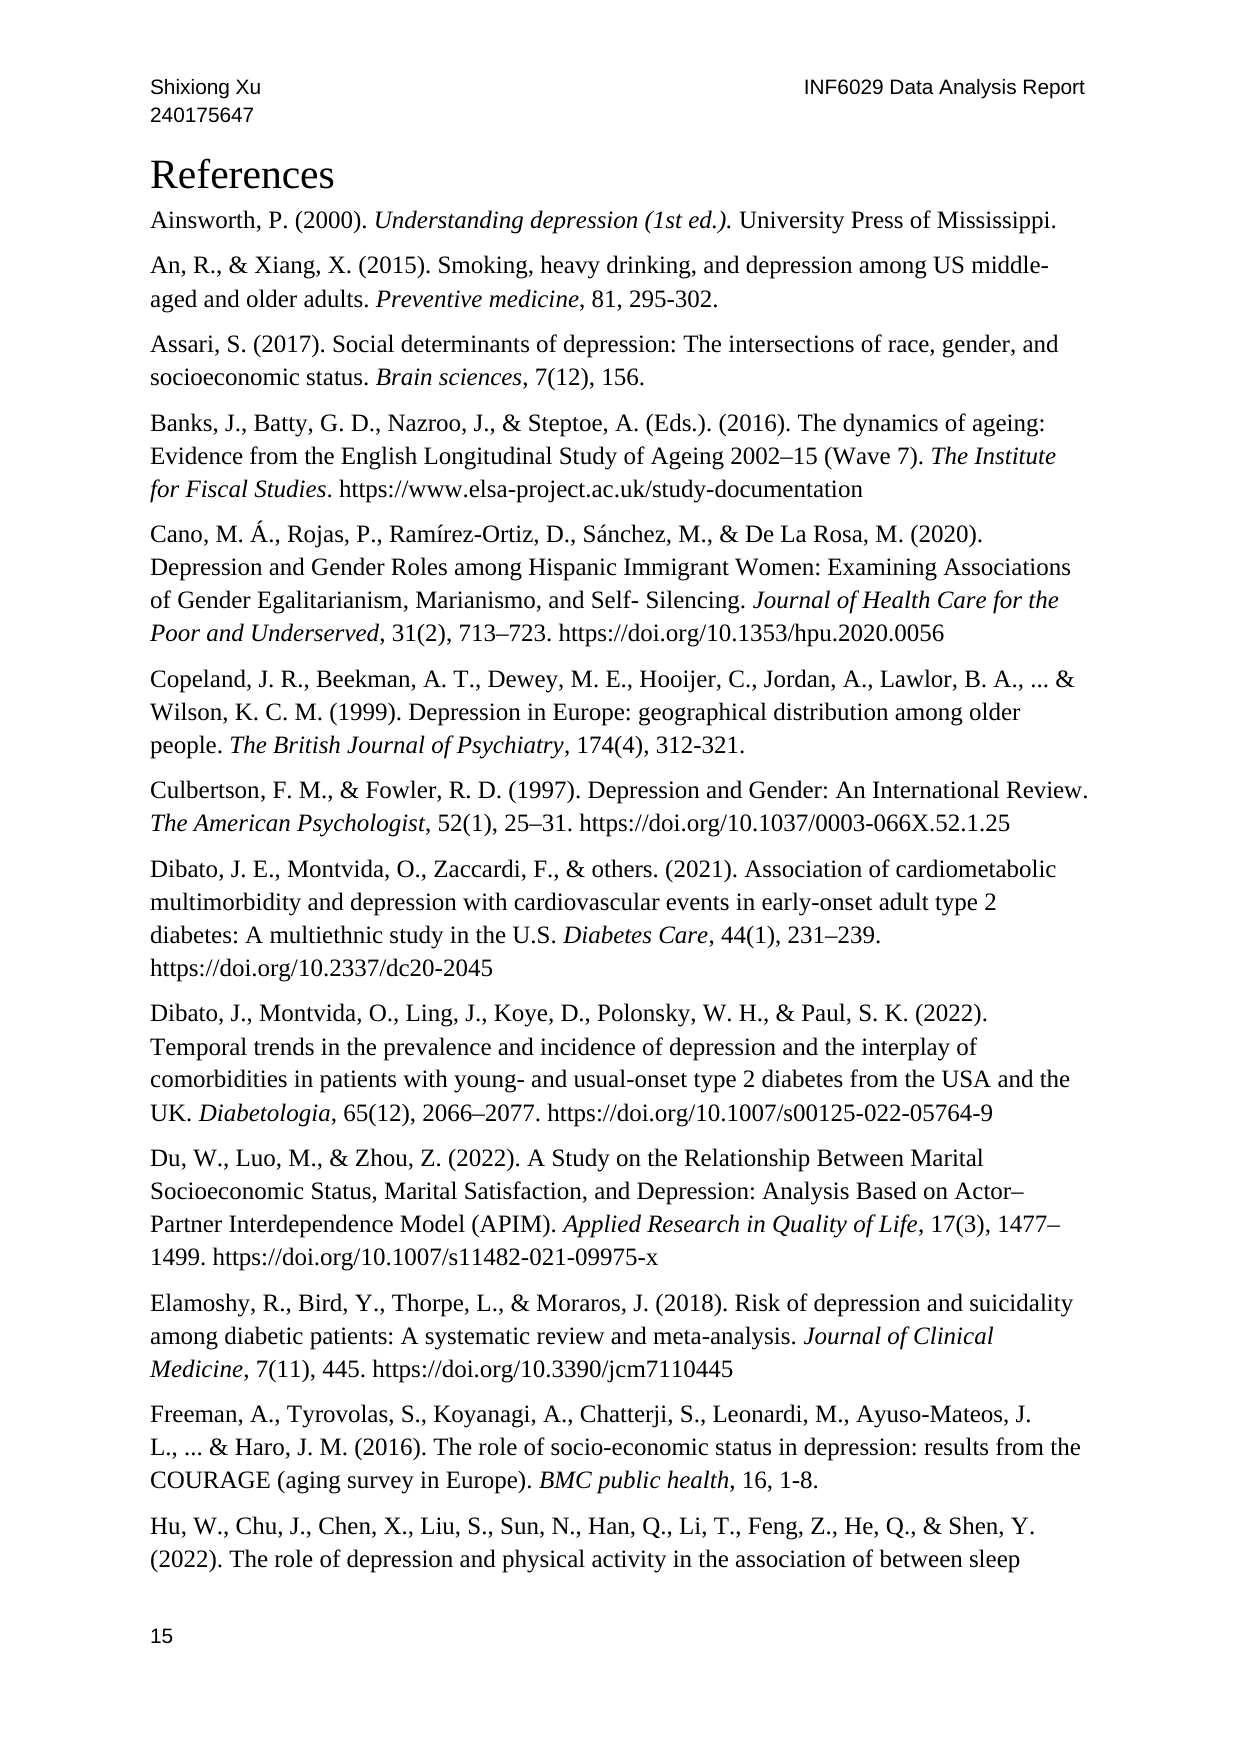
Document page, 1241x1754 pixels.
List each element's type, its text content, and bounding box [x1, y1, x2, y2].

text An, R., & Xiang, X. (2015). Smoking, heavy drinking, and depression among US middle-aged and older adults. Preventive medicine, 81, 295-302. [150, 251, 1090, 312]
text Cano, M. Á., Rojas, P., Ramírez-Ortiz, D., Sánchez, M., & De La Rosa, M. (2020). Depression and Gender Roles among Hispanic Immigrant Women: Examining Associations of Gender Egalitarianism, Marianismo, and Self- Silencing. Journal of Health Care for the Poor and Underserved, 31(2), 713–723. https://doi.org/10.1353/hpu.2020.0056 [150, 519, 1090, 647]
text References [150, 150, 1090, 198]
text Assari, S. (2017). Social determinants of depression: The intersections of race, gender, and socioeconomic status. Brain sciences, 7(12), 156. [150, 329, 1090, 391]
text Dibato, J., Montvida, O., Ling, J., Koye, D., Polonsky, W. H., & Paul, S. K. (2022). Temporal trends in the prevalence and incidence of depression and the interplay of comorbidities in patients with young- and usual-onset type 2 diabetes from the USA and the UK. Diabetologia, 65(12), 2066–2077. https://doi.org/10.1007/s00125-022-05764-9 [150, 998, 1090, 1126]
text Culbertson, F. M., & Fowler, R. D. (1997). Depression and Gender: An International Review. The American Psychologist, 52(1), 25–31. https://doi.org/10.1037/0003-066X.52.1.25 [150, 775, 1090, 837]
text Banks, J., Batty, G. D., Nazroo, J., & Steptoe, A. (Eds.). (2016). The dynamics of ageing: Evidence from the English Longitudinal Study of Ageing 2002–15 (Wave 7). The Institute for Fiscal Studies. https://www.elsa-project.ac.uk/study-documentation [150, 408, 1090, 502]
text Dibato, J. E., Montvida, O., Zaccardi, F., & others. (2021). Association of cardiometabolic multimorbidity and depression with cardiovascular events in early-onset adult type 2 diabetes: A multiethnic study in the U.S. Diabetes Care, 44(1), 231–239. https://doi.org/10.2337/dc20-2045 [150, 854, 1090, 982]
text Elamoshy, R., Bird, Y., Thorpe, L., & Moraros, J. (2018). Risk of depression and suicidality among diabetic patients: A systematic review and meta-analysis. Journal of Clinical Medicine, 7(11), 445. https://doi.org/10.3390/jcm7110445 [150, 1288, 1090, 1382]
text Freeman, A., Tyrovolas, S., Koyanagi, A., Chatterji, S., Leonardi, M., Ayuso-Mateos, J. L., ... & Haro, J. M. (2016). The role of socio-economic status in depression: results from the COURAGE (aging survey in Europe). BMC public health, 16, 1-8. [150, 1399, 1090, 1494]
text Copeland, J. R., Beekman, A. T., Dewey, M. E., Hooijer, C., Jordan, A., Lawlor, B. A., ... & Wilson, K. C. M. (1999). Depression in Europe: geographical distribution among older people. The British Journal of Psychiatry, 174(4), 312-321. [150, 664, 1090, 759]
text Du, W., Luo, M., & Zhou, Z. (2022). A Study on the Relationship Between Marital Socioeconomic Status, Marital Satisfaction, and Depression: Analysis Based on Actor–Partner Interdependence Model (APIM). Applied Research in Quality of Life, 17(3), 1477–1499. https://doi.org/10.1007/s11482-021-09975-x [150, 1143, 1090, 1271]
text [150, 1511, 1090, 1573]
text Ainsworth, P. (2000). Understanding depression (1st ed.). University Press of Mississippi. [150, 205, 1090, 234]
